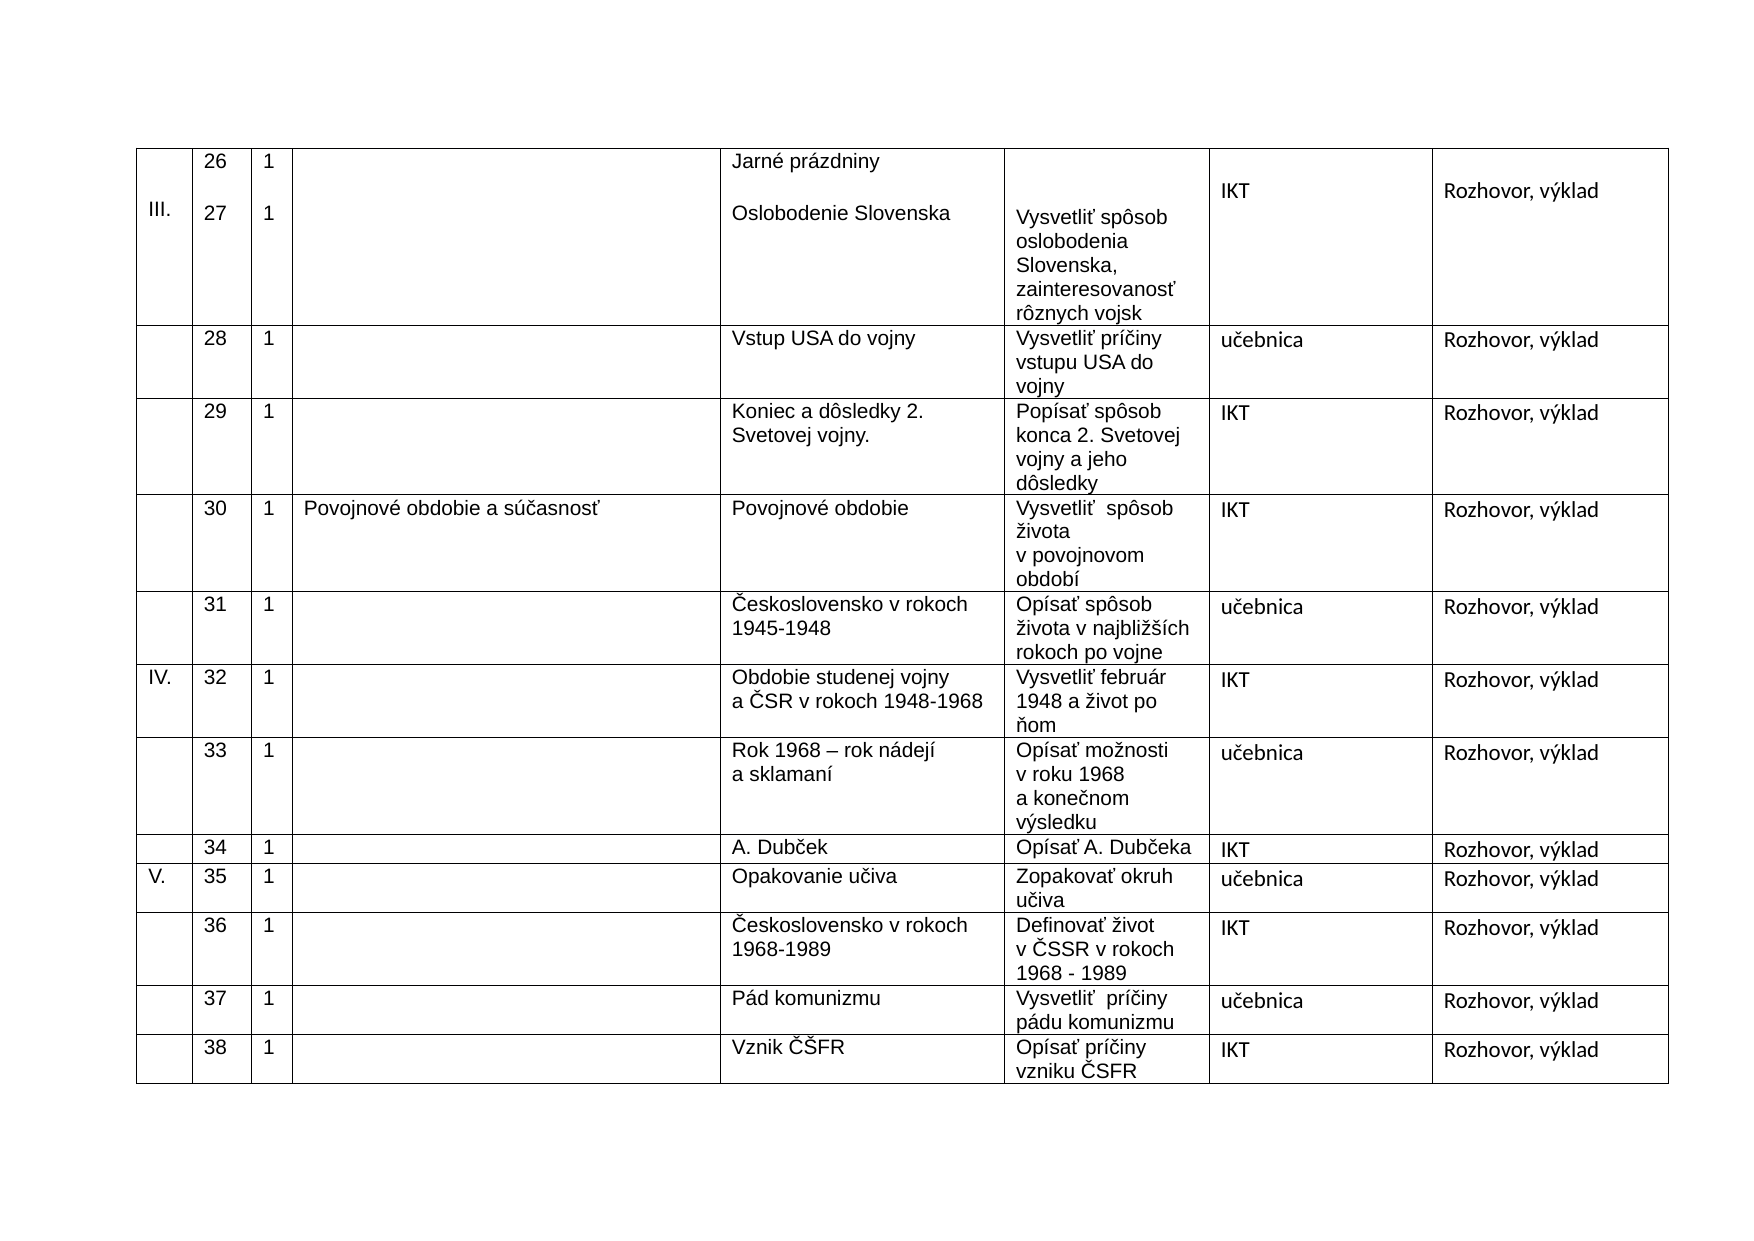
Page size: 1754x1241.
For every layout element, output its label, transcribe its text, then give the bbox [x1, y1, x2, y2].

table_cell Vysvetliť spôsob oslobodenia Slovenska, zainteresovanosť rôznych vojsk [1005, 149, 1209, 324]
table_cell [293, 665, 720, 737]
table_cell učebnica [1210, 738, 1432, 834]
table_cell učebnica [1210, 326, 1432, 397]
table_cell 1 [252, 1035, 292, 1083]
table_cell [293, 864, 720, 912]
table_cell [137, 399, 192, 494]
table_cell [137, 495, 192, 591]
table_cell Opísať možnosti v roku 1968 a konečnom výsledku [1005, 738, 1209, 834]
table_cell Vysvetliť príčiny pádu komunizmu [1005, 986, 1209, 1034]
table_cell Definovať život v ČSSR v rokoch 1968 - 1989 [1005, 913, 1209, 985]
table_cell IKT [1210, 1035, 1432, 1083]
table_cell [137, 738, 192, 834]
table_cell Rozhovor, výklad [1433, 149, 1668, 324]
table_cell Jarné prázdniny Oslobodenie Slovenska [721, 149, 1004, 324]
table_cell Československo v rokoch 1968-1989 [721, 913, 1004, 985]
table_cell IKT [1210, 835, 1432, 863]
table_cell 33 [193, 738, 251, 834]
table_cell 1 [252, 864, 292, 912]
table_cell Vysvetliť február 1948 a život po ňom [1005, 665, 1209, 737]
table_cell Rozhovor, výklad [1433, 864, 1668, 912]
table_cell [293, 835, 720, 863]
table_cell [293, 592, 720, 664]
table_cell Rozhovor, výklad [1433, 986, 1668, 1034]
table_cell učebnica [1210, 864, 1432, 912]
table_cell 1 [252, 665, 292, 737]
table_cell [137, 326, 192, 397]
table_cell 31 [193, 592, 251, 664]
table_cell Koniec a dôsledky 2. Svetovej vojny. [721, 399, 1004, 494]
table_cell Zopakovať okruh učiva [1005, 864, 1209, 912]
table_cell 26 27 [193, 149, 251, 324]
table_cell [293, 399, 720, 494]
table_cell [293, 1035, 720, 1083]
table_cell IKT [1210, 399, 1432, 494]
table_cell 1 [252, 835, 292, 863]
table_cell 28 [193, 326, 251, 397]
table_cell IV. [137, 665, 192, 737]
table_cell Povojnové obdobie a súčasnosť [293, 495, 720, 591]
table_cell [293, 913, 720, 985]
table_cell IKT [1210, 149, 1432, 324]
table_cell 1 [252, 326, 292, 397]
table_cell [137, 592, 192, 664]
table_cell [293, 986, 720, 1034]
table_cell Opísať A. Dubčeka [1005, 835, 1209, 863]
table_cell [293, 738, 720, 834]
table_cell 38 [193, 1035, 251, 1083]
table_cell 1 [252, 913, 292, 985]
table_cell 34 [193, 835, 251, 863]
table_cell Rozhovor, výklad [1433, 495, 1668, 591]
table_cell Rozhovor, výklad [1433, 913, 1668, 985]
table_cell Rok 1968 – rok nádejí a sklamaní [721, 738, 1004, 834]
table_cell Popísať spôsob konca 2. Svetovej vojny a jeho dôsledky [1005, 399, 1209, 494]
table_cell IKT [1210, 665, 1432, 737]
table_cell Povojnové obdobie [721, 495, 1004, 591]
table_cell 37 [193, 986, 251, 1034]
table_cell Rozhovor, výklad [1433, 326, 1668, 397]
table_cell Rozhovor, výklad [1433, 835, 1668, 863]
table_cell Vysvetliť spôsob života v povojnovom období [1005, 495, 1209, 591]
table_cell IKT [1210, 495, 1432, 591]
table_cell 1 1 [252, 149, 292, 324]
table_cell Opísať príčiny vzniku ČSFR [1005, 1035, 1209, 1083]
table_cell 1 [252, 399, 292, 494]
table_cell Obdobie studenej vojny a ČSR v rokoch 1948-1968 [721, 665, 1004, 737]
table_cell [293, 326, 720, 397]
table_cell V. [137, 864, 192, 912]
table_cell učebnica [1210, 986, 1432, 1034]
table_cell III. [137, 149, 192, 324]
table_cell 1 [252, 592, 292, 664]
table_cell Pád komunizmu [721, 986, 1004, 1034]
table_cell Opakovanie učiva [721, 864, 1004, 912]
table_cell Rozhovor, výklad [1433, 665, 1668, 737]
table_cell [293, 149, 720, 324]
table_cell 35 [193, 864, 251, 912]
table_cell Rozhovor, výklad [1433, 592, 1668, 664]
table_cell [137, 913, 192, 985]
table_cell Opísať spôsob života v najbližších rokoch po vojne [1005, 592, 1209, 664]
table_cell A. Dubček [721, 835, 1004, 863]
table_cell Vysvetliť príčiny vstupu USA do vojny [1005, 326, 1209, 397]
table_cell 36 [193, 913, 251, 985]
table_cell učebnica [1210, 592, 1432, 664]
table_cell Rozhovor, výklad [1433, 399, 1668, 494]
table_cell Rozhovor, výklad [1433, 738, 1668, 834]
table_cell 30 [193, 495, 251, 591]
table_cell Vznik ČŠFR [721, 1035, 1004, 1083]
table_cell Rozhovor, výklad [1433, 1035, 1668, 1083]
table_cell 1 [252, 738, 292, 834]
table_cell 29 [193, 399, 251, 494]
table_cell [137, 1035, 192, 1083]
table_cell 1 [252, 986, 292, 1034]
table_cell 32 [193, 665, 251, 737]
table_cell Vstup USA do vojny [721, 326, 1004, 397]
table_cell 1 [252, 495, 292, 591]
table_cell IKT [1210, 913, 1432, 985]
table_cell Československo v rokoch 1945-1948 [721, 592, 1004, 664]
table_cell [137, 835, 192, 863]
table_cell [137, 986, 192, 1034]
